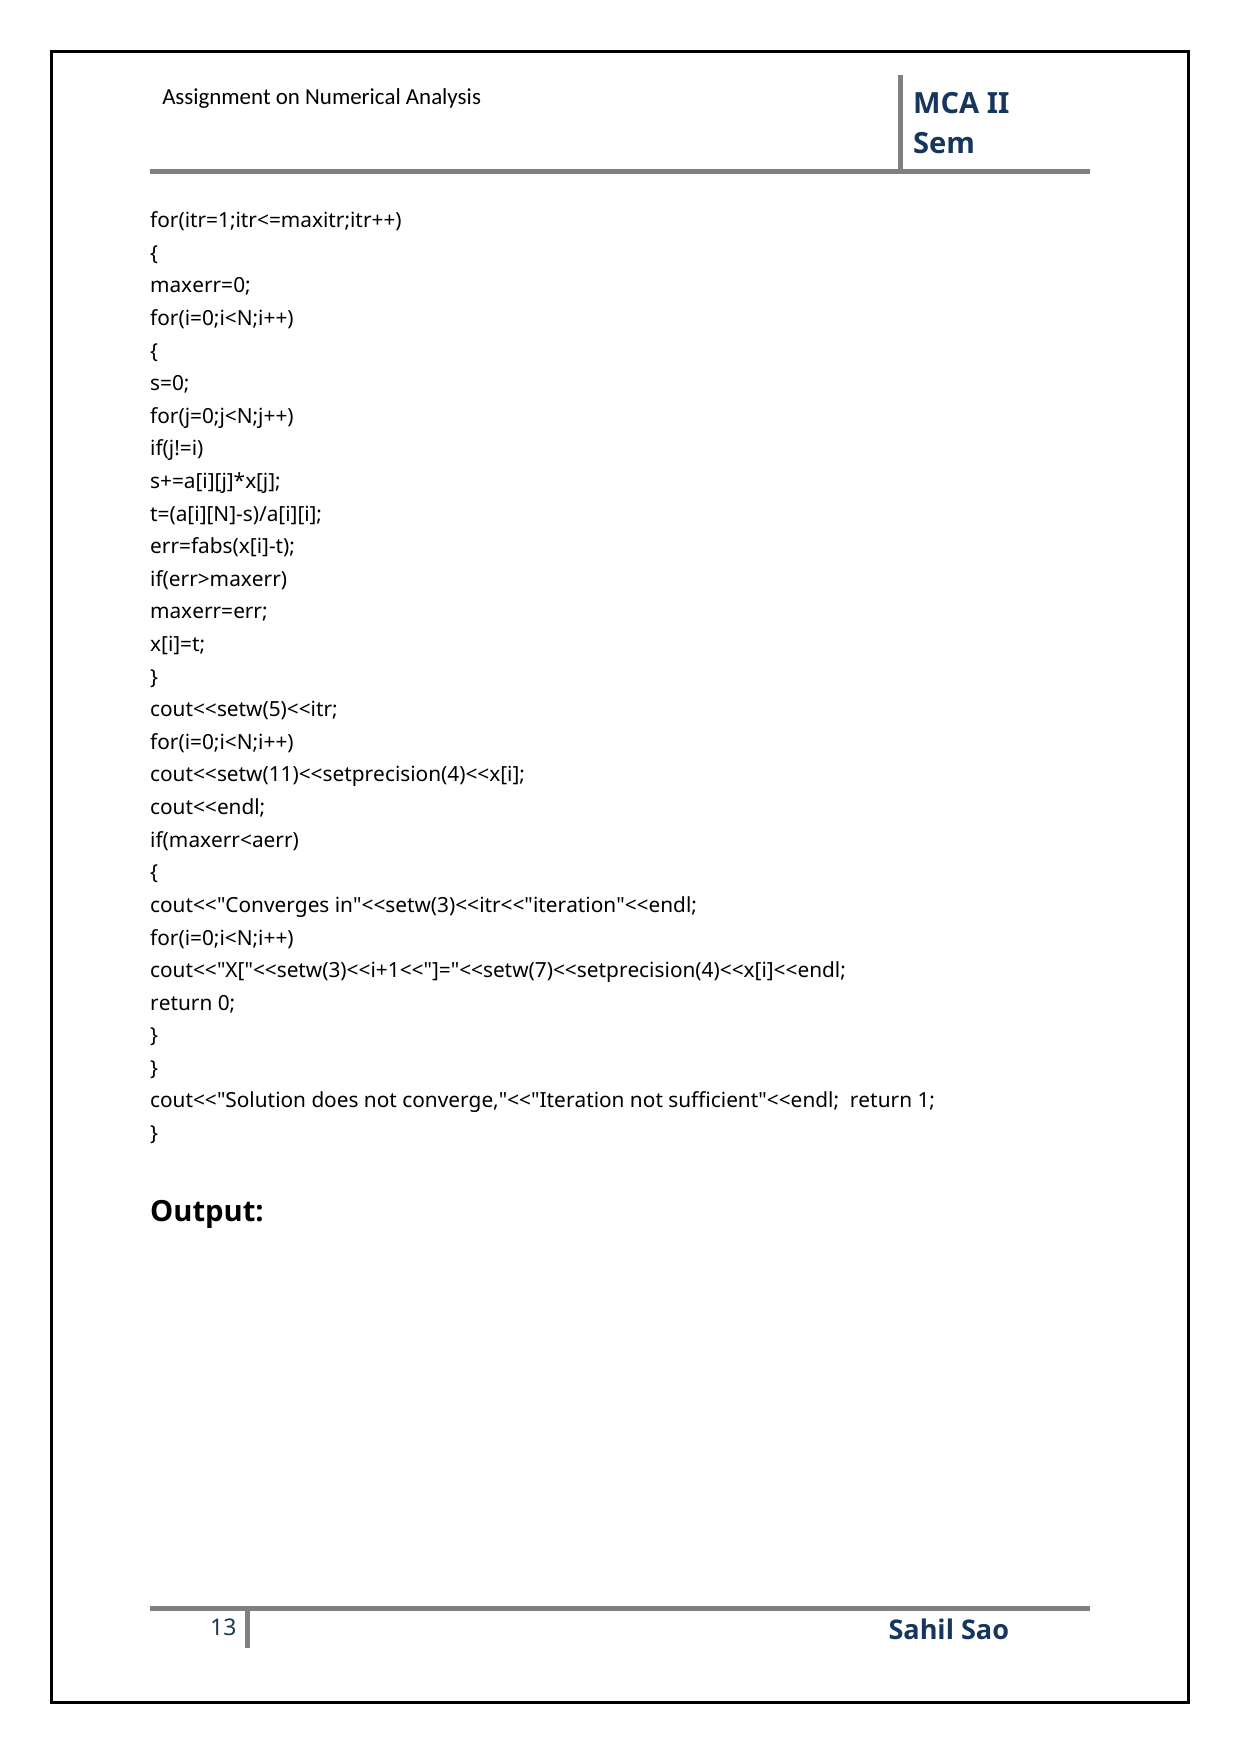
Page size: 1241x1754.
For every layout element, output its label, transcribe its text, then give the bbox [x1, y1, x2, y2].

text } [150, 1020, 1090, 1049]
text if(err>maxerr) [150, 564, 1090, 592]
text err=fabs(x[i]-t); [150, 531, 1090, 560]
text cout<<"Solution does not converge,"<<"Iteration not sufficient"<<endl; return 1; [150, 1086, 1090, 1114]
text Output: [150, 1190, 1090, 1230]
text } [150, 1053, 1090, 1081]
text cout<<setw(11)<<setprecision(4)<<x[i]; [150, 759, 1090, 788]
text x[i]=t; [150, 629, 1090, 658]
text for(itr=1;itr<=maxitr;itr++) [150, 205, 1090, 234]
text } [150, 1118, 1090, 1147]
text } [150, 662, 1090, 690]
text if(j!=i) [150, 433, 1090, 462]
text if(maxerr<aerr) [150, 825, 1090, 853]
text { [150, 857, 1090, 886]
text cout<<setw(5)<<itr; [150, 694, 1090, 723]
text { [150, 238, 1090, 266]
text for(i=0;i<N;i++) [150, 727, 1090, 755]
text for(j=0;j<N;j++) [150, 401, 1090, 429]
text { [150, 336, 1090, 364]
text return 0; [150, 988, 1090, 1016]
text maxerr=0; [150, 271, 1090, 299]
text cout<<"X["<<setw(3)<<i+1<<"]="<<setw(7)<<setprecision(4)<<x[i]<<endl; [150, 955, 1090, 984]
text s=0; [150, 368, 1090, 397]
text maxerr=err; [150, 597, 1090, 625]
text cout<<endl; [150, 792, 1090, 821]
text for(i=0;i<N;i++) [150, 303, 1090, 332]
text t=(a[i][N]-s)/a[i][i]; [150, 499, 1090, 527]
text s+=a[i][j]*x[j]; [150, 466, 1090, 494]
text cout<<"Converges in"<<setw(3)<<itr<<"iteration"<<endl; [150, 890, 1090, 918]
text for(i=0;i<N;i++) [150, 923, 1090, 951]
